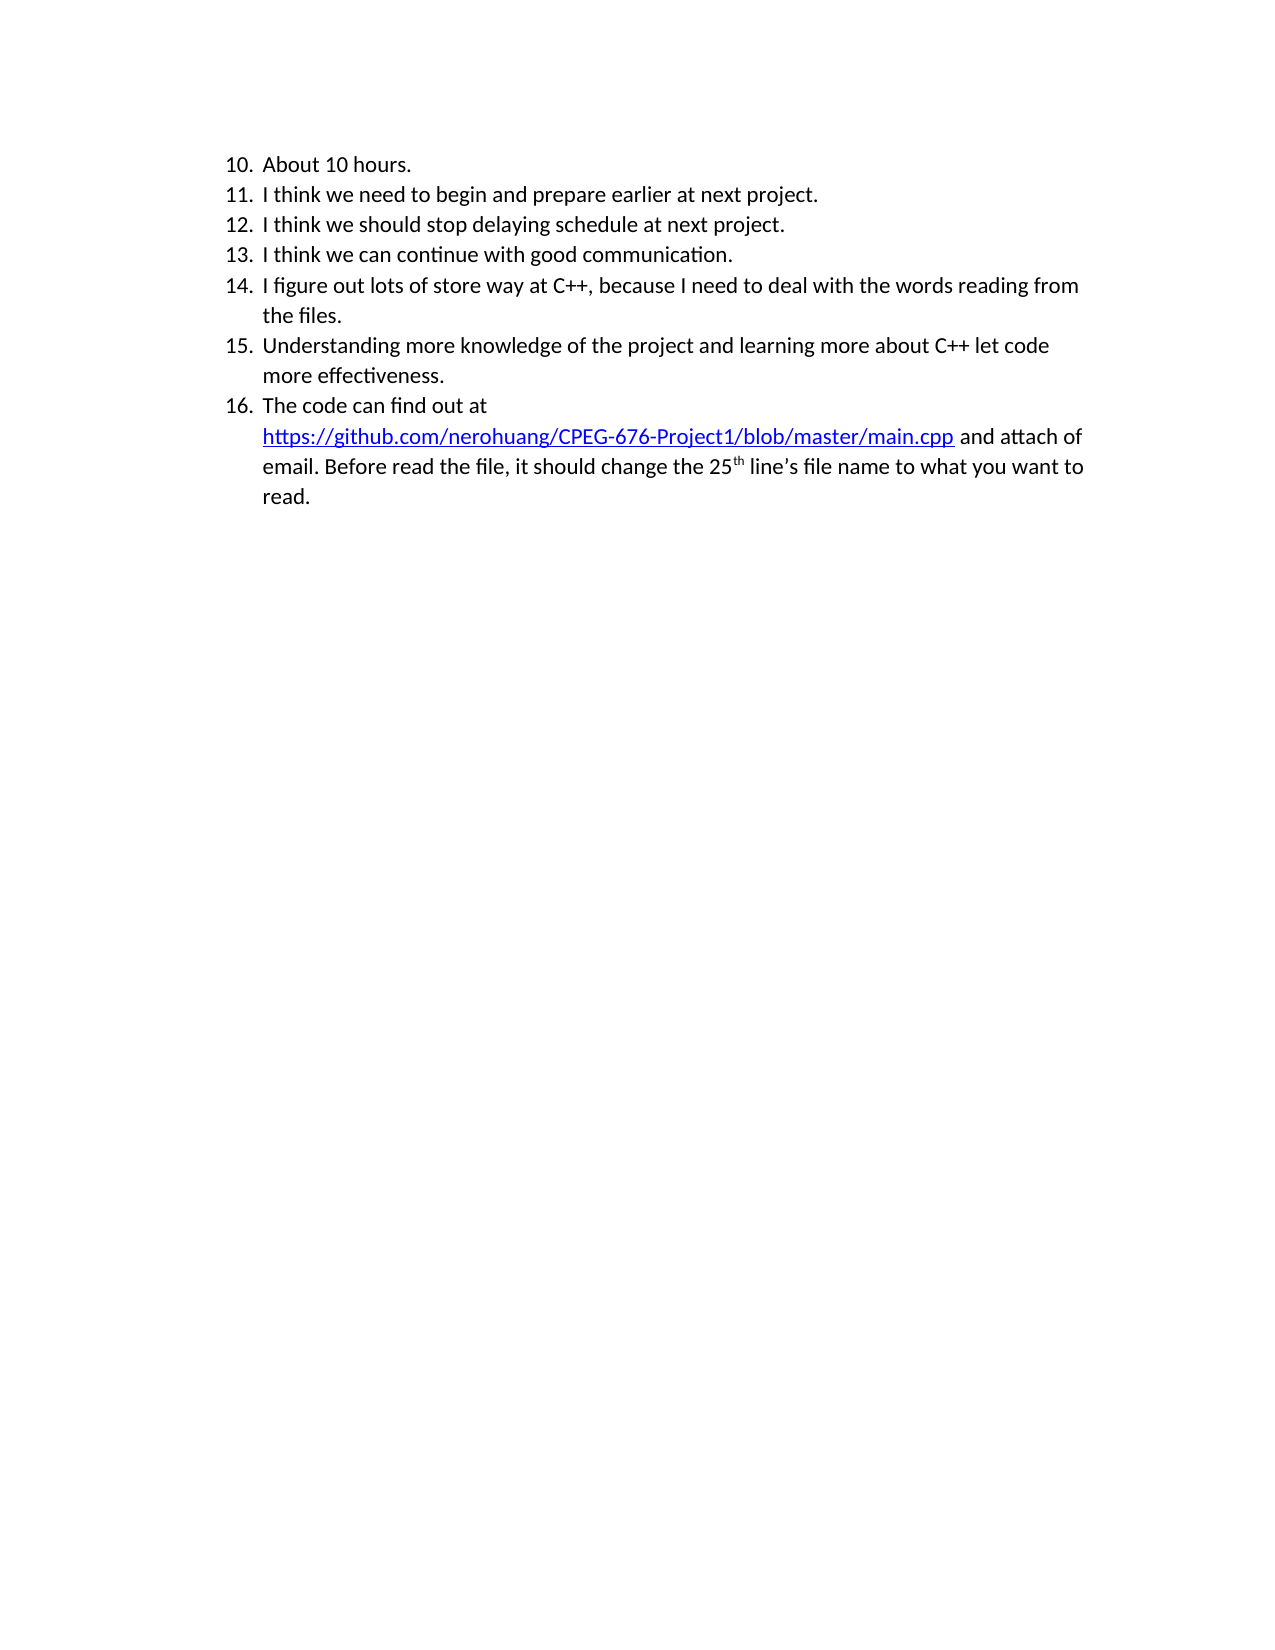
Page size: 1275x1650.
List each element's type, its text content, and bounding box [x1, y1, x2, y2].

list The code can find out at https://github.com/nerohuang/CPEG-676-Project1/blob/master/main.cpp and attach of email. Before read the file, it should change the 25th line’s file name to what you want to read. [225, 392, 1087, 510]
list I think we can continue with good communication. [225, 241, 1087, 269]
list About 10 hours. [225, 150, 1087, 178]
list I think we should stop delaying schedule at next project. [225, 210, 1087, 238]
list I think we need to begin and prepare earlier at next project. [225, 180, 1087, 208]
list Understanding more knowledge of the project and learning more about C++ let code more effectiveness. [225, 331, 1087, 389]
list I figure out lots of store way at C++, because I need to deal with the words reading from the files. [225, 271, 1087, 329]
